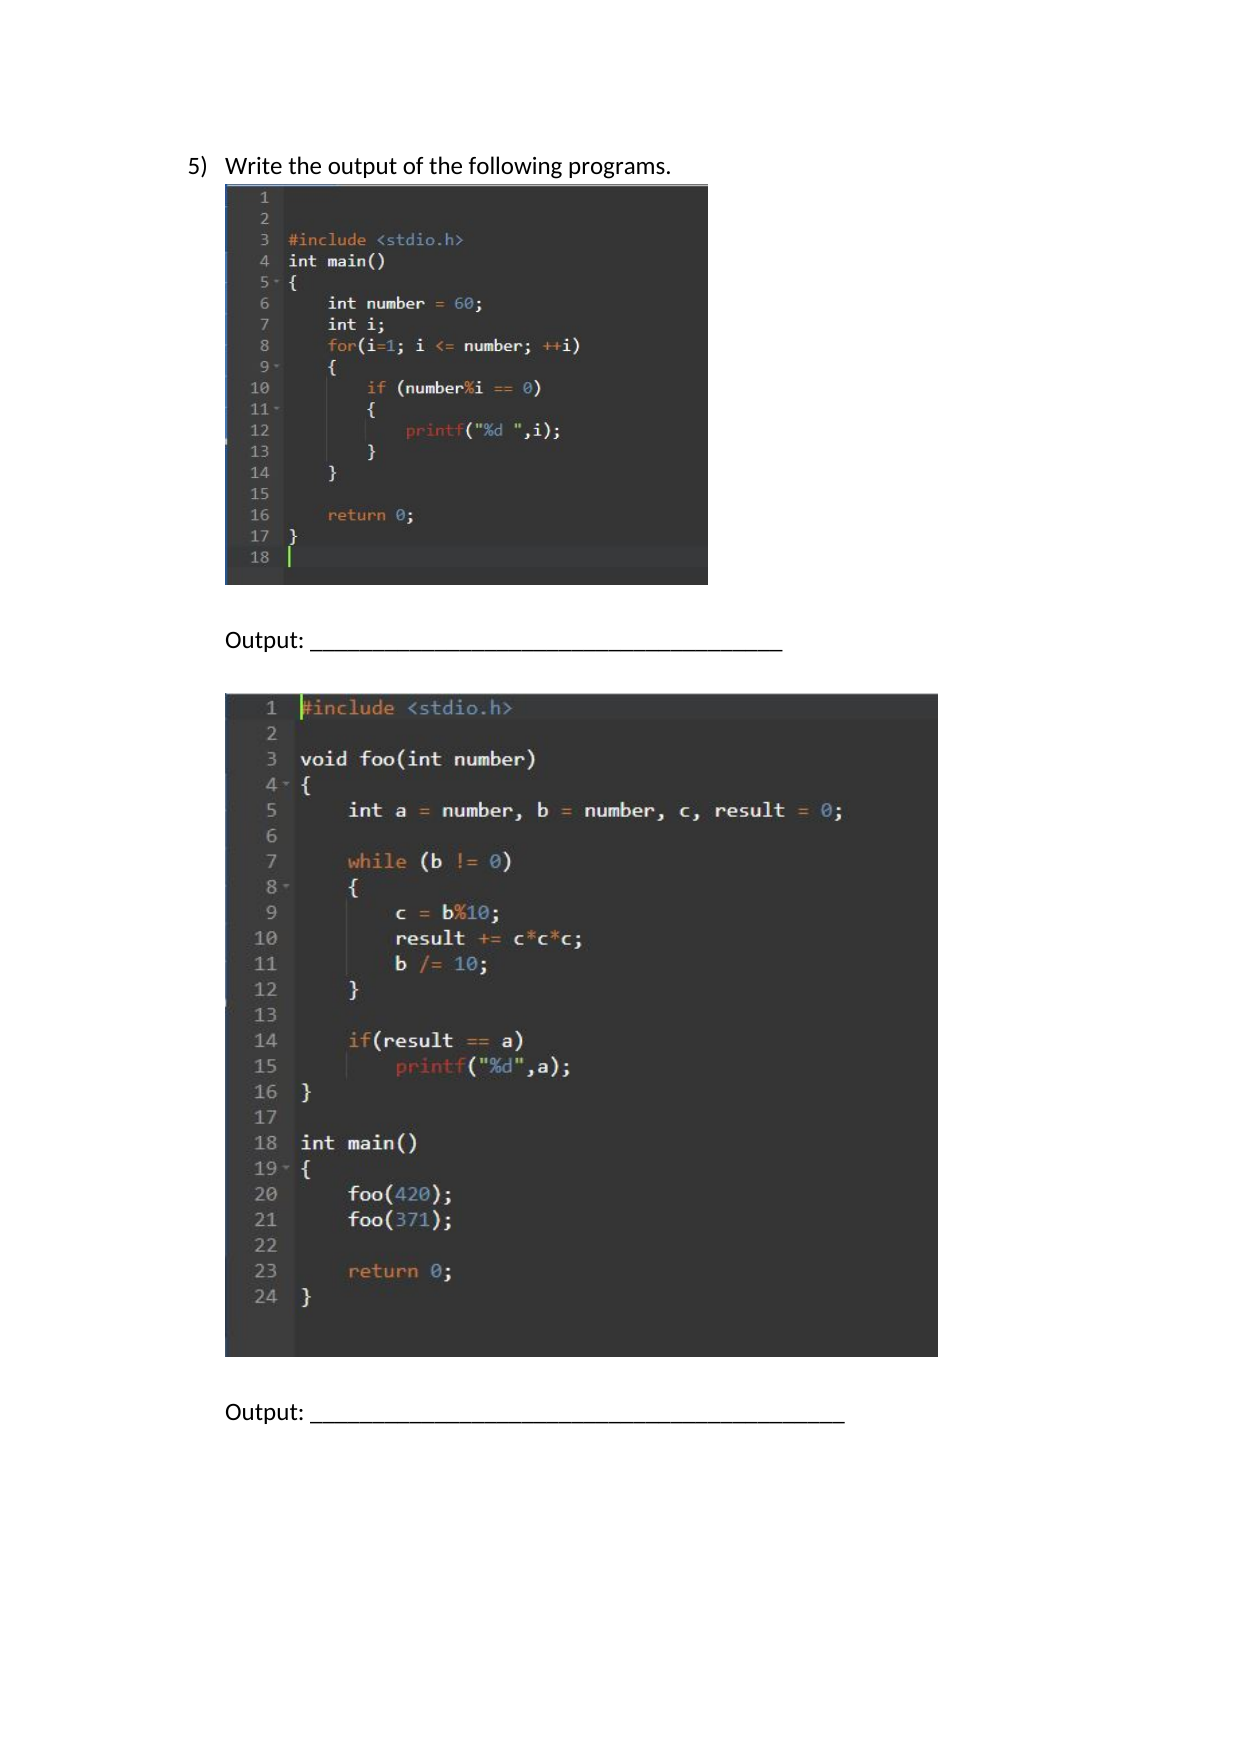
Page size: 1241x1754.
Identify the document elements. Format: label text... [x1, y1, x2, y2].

picture [225, 693, 938, 1357]
picture [225, 184, 708, 585]
list Output: ___________________________________________ [225, 1396, 1090, 1426]
list Output: ______________________________________ [225, 624, 1090, 654]
